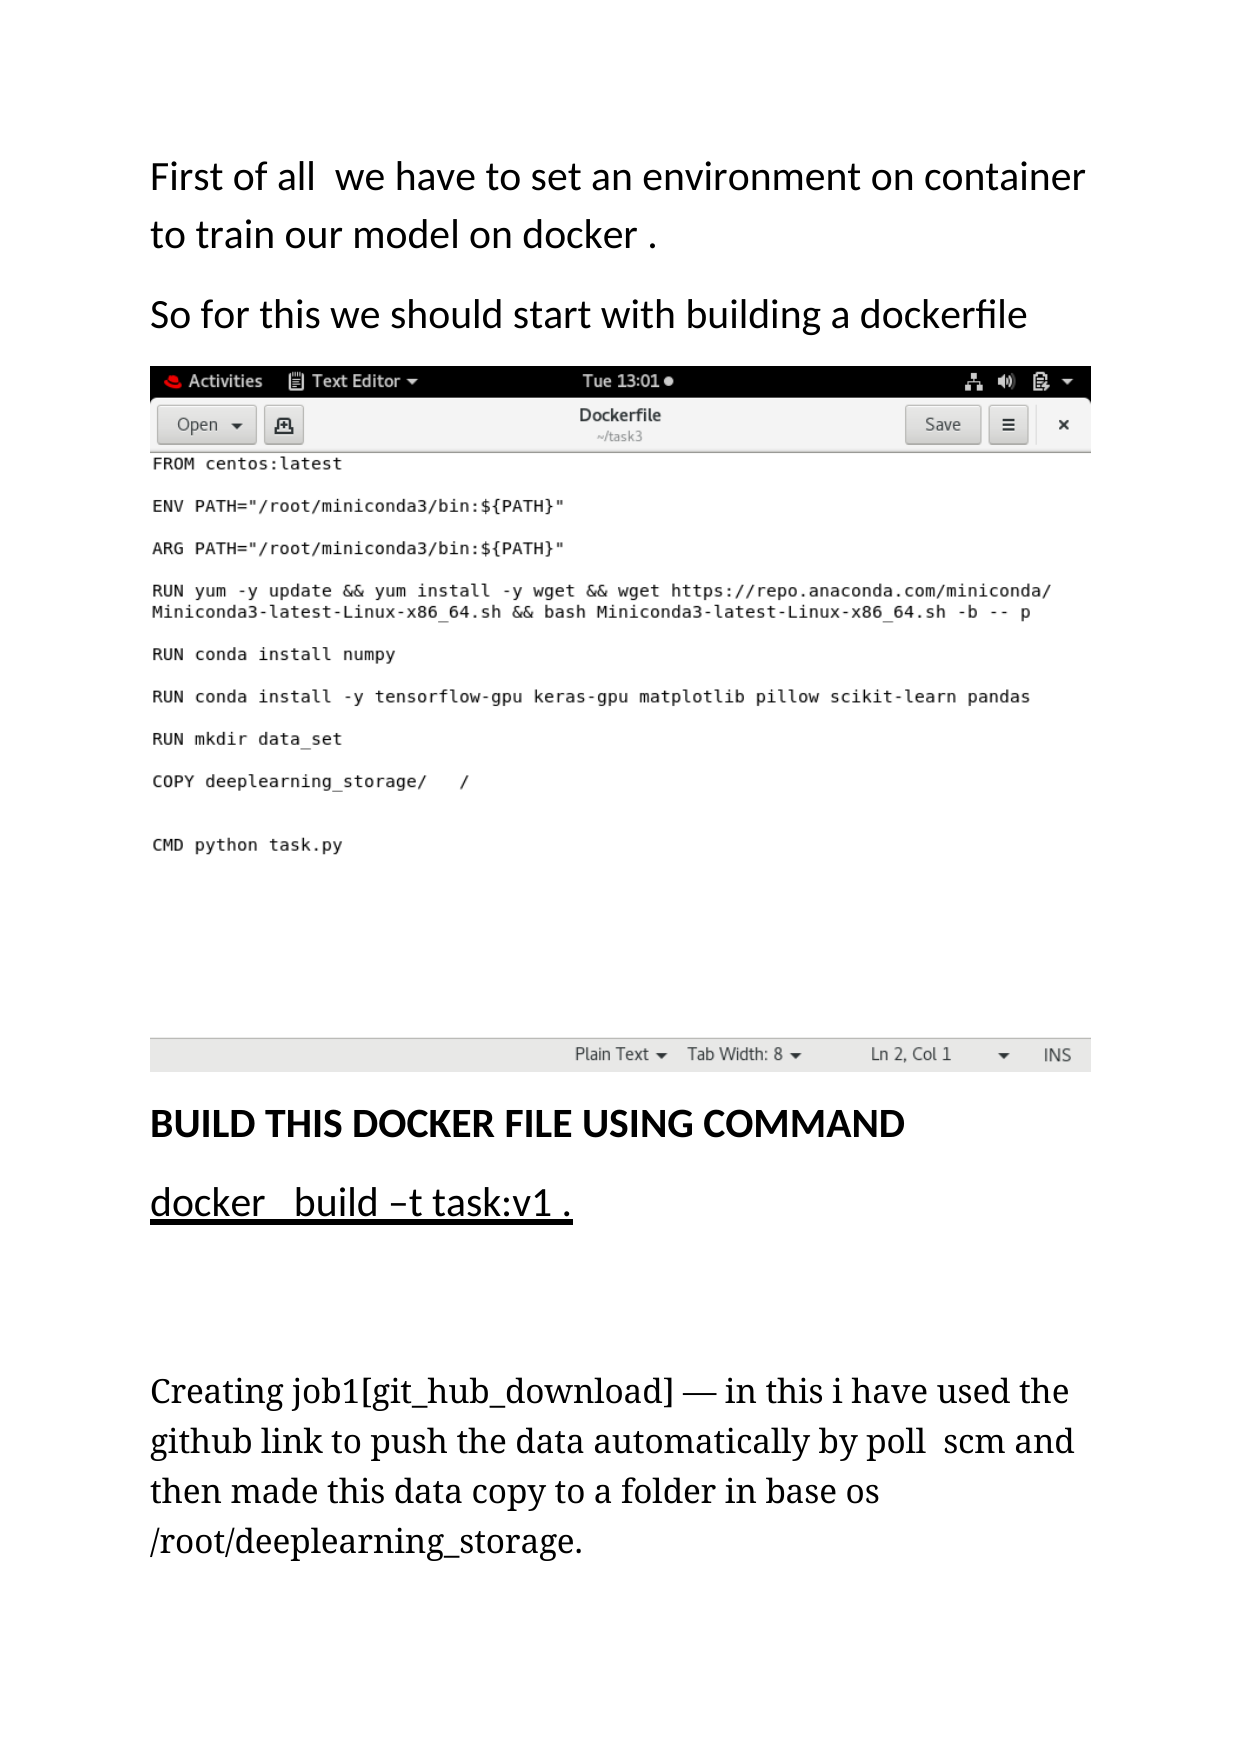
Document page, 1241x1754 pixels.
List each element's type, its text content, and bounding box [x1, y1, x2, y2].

picture [150, 366, 1091, 1072]
text Creating job1[git_hub_download] — in this i have used the github link to push the data automatically by poll scm and then made this data copy to a folder in base os /root/deeplearning_storage. [150, 1364, 1090, 1564]
text docker build –t task:v1 . [150, 1176, 1090, 1227]
text First of all we have to set an environment on container to train our model on docker . [150, 150, 1090, 259]
text BUILD THIS DOCKER FILE USING COMMAND [150, 1097, 1090, 1148]
text So for this we should start with building a dockerfile [150, 288, 1090, 338]
